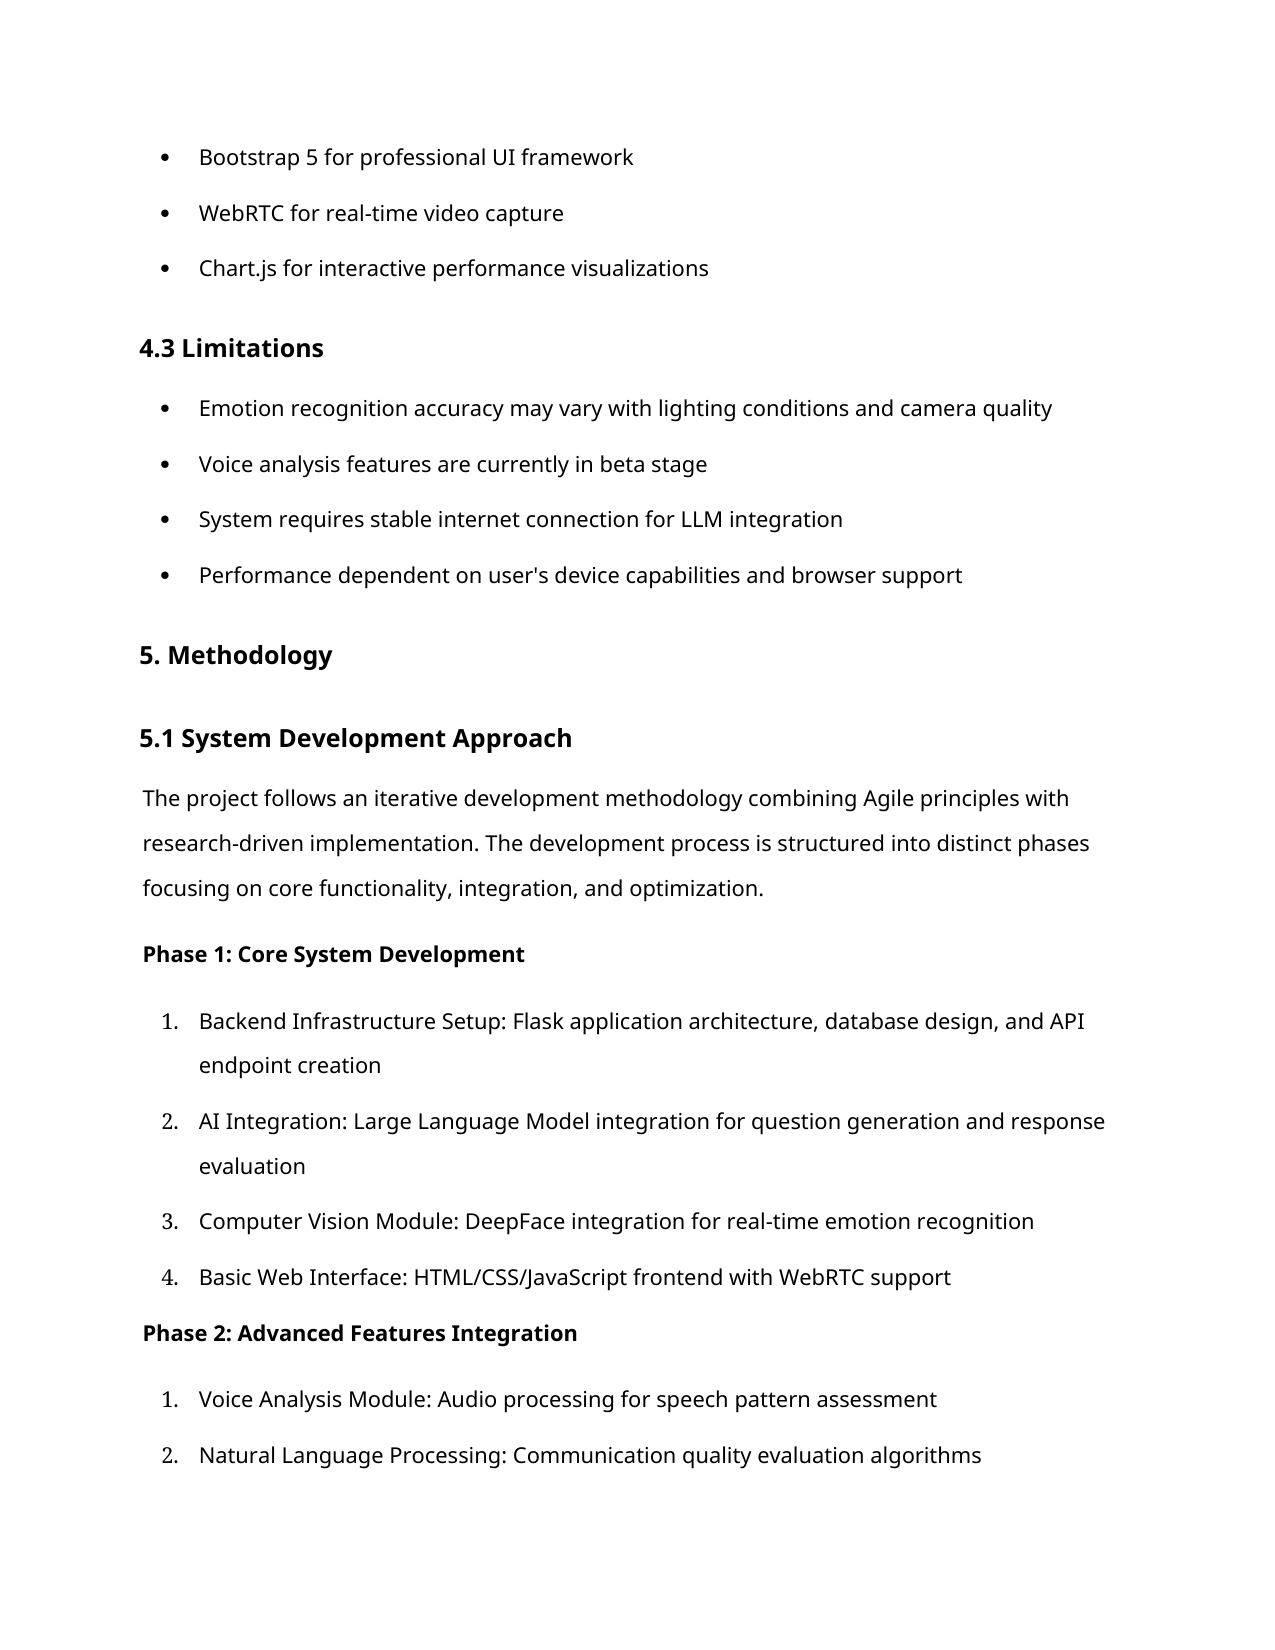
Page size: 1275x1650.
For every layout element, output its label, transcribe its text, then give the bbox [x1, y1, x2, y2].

list Basic Web Interface: HTML/CSS/JavaScript frontend with WebRTC support [161, 1262, 1133, 1292]
list System requires stable internet connection for LLM integration [161, 504, 1133, 534]
list Bootstrap 5 for professional UI framework [161, 142, 1133, 172]
list Performance dependent on user's device capabilities and browser support [161, 560, 1133, 589]
text Phase 1: Core System Development [142, 939, 1133, 969]
text The project follows an iterative development methodology combining Agile principles with research-driven implementation. The development process is structured into distinct phases focusing on core functionality, integration, and optimization. [142, 783, 1133, 902]
text 4.3 Limitations [139, 331, 1133, 365]
list Chart.js for interactive performance visualizations [161, 253, 1133, 283]
list Voice analysis features are currently in beta stage [161, 448, 1133, 478]
list WebRTC for real-time video capture [161, 198, 1133, 228]
list Natural Language Processing: Communication quality evaluation algorithms [161, 1440, 1133, 1469]
text Phase 2: Advanced Features Integration [142, 1317, 1133, 1347]
text 5.1 System Development Approach [139, 721, 1133, 755]
list Computer Vision Module: DeepFace integration for real-time emotion recognition [161, 1206, 1133, 1236]
list AI Integration: Large Language Model integration for question generation and response evaluation [161, 1106, 1133, 1180]
list Emotion recognition accuracy may vary with lighting conditions and camera quality [161, 393, 1133, 423]
text 5. Methodology [139, 637, 1133, 671]
list Voice Analysis Module: Audio processing for speech pattern assessment [161, 1384, 1133, 1414]
list Backend Infrastructure Setup: Flask application architecture, database design, and API endpoint creation [161, 1006, 1133, 1080]
